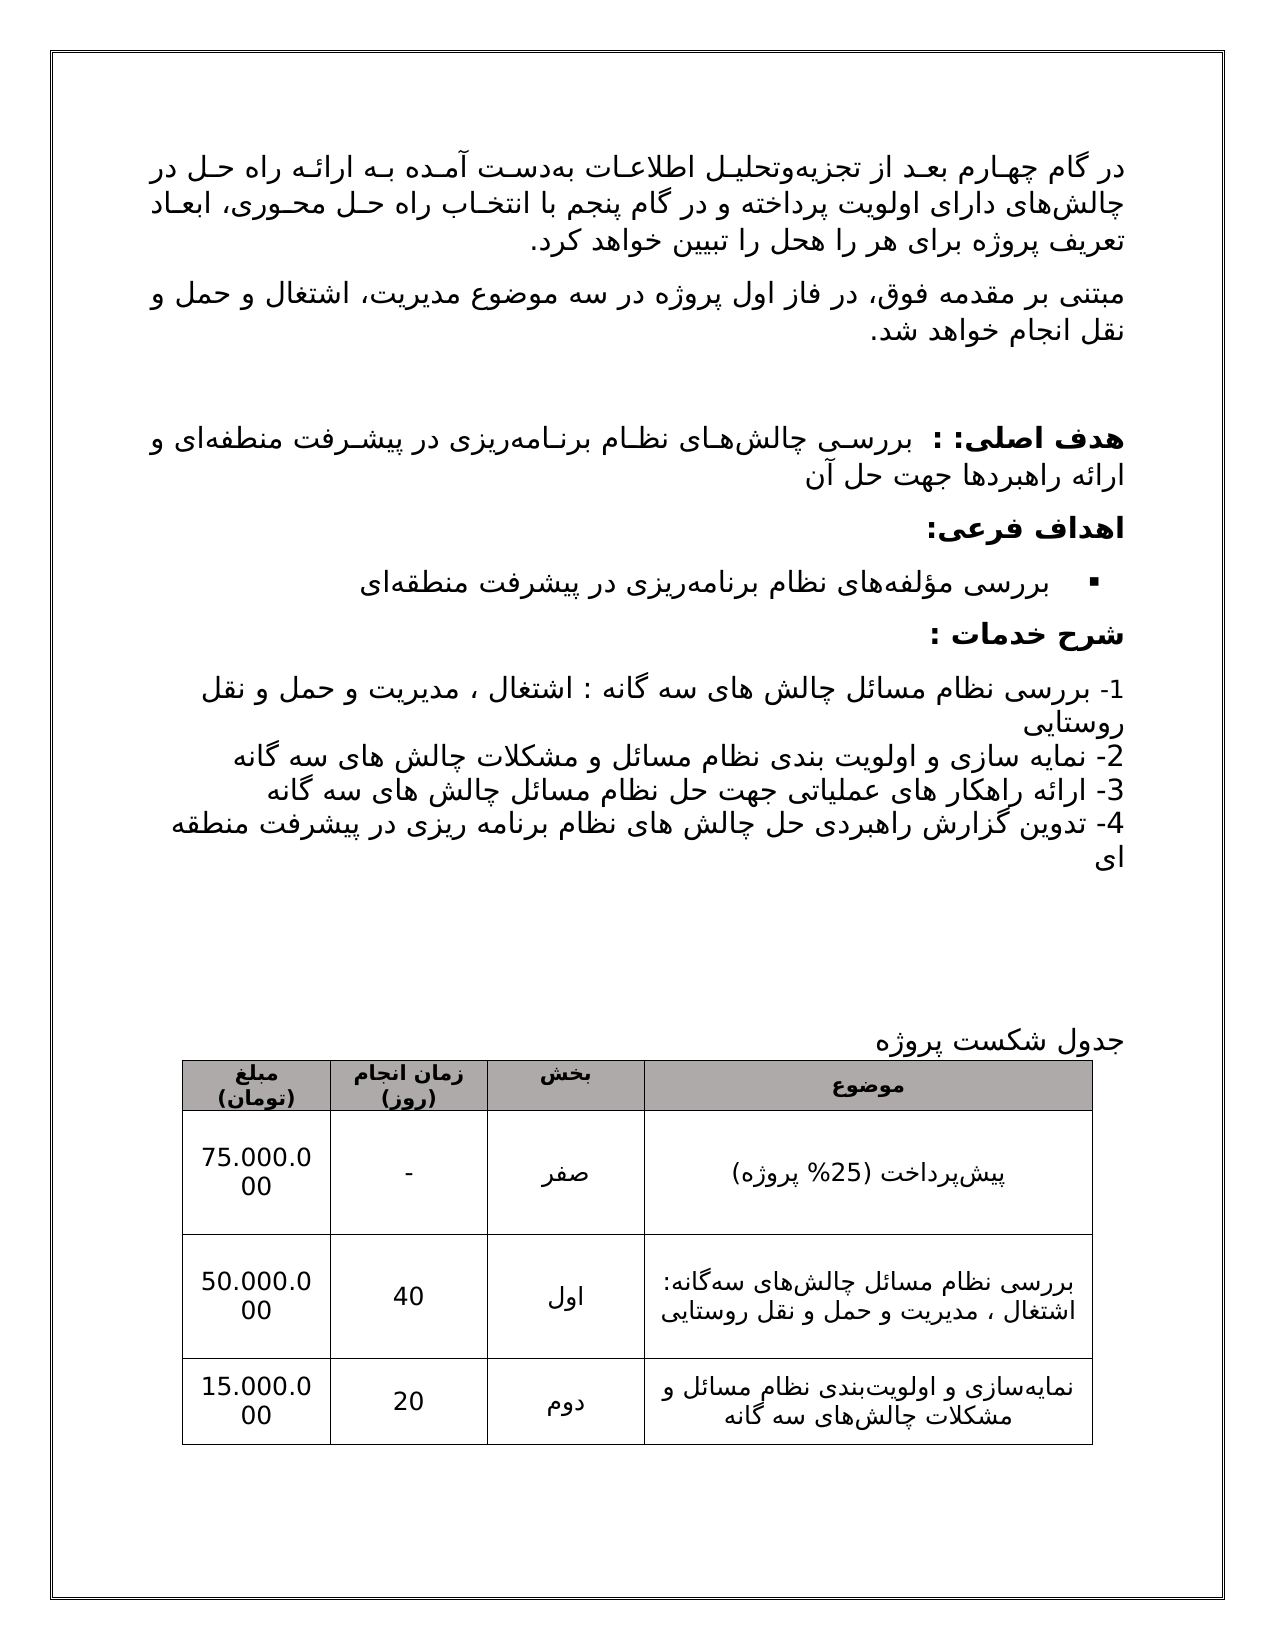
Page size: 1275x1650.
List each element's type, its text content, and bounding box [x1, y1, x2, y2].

table_header زمان انجام (روز) [331, 1061, 487, 1110]
table_cell اول [488, 1235, 644, 1358]
text 2- نمایه سازی و اولویت بندی نظام مسائل و مشکلات چالش های سه گانه [150, 739, 1125, 773]
table_cell بررسی نظام مسائل چالش‌های سه‌گانه: اشتغال ، مدیریت و حمل و نقل روستایی [645, 1235, 1092, 1358]
table_cell نمایه‌سازی و اولویت‌بندی نظام مسائل و مشکلات چالش‌های سه گانه [645, 1359, 1092, 1444]
table_header موضوع [645, 1061, 1092, 1110]
text 4- تدوین گزارش راهبردی حل چالش های نظام برنامه ریزی در پیشرفت منطقه ای [150, 807, 1125, 875]
table_cell 75.000.000 [183, 1111, 330, 1234]
table_cell دوم [488, 1359, 644, 1444]
table_cell - [331, 1111, 487, 1234]
table_cell 40 [331, 1235, 487, 1358]
text هدف اصلی: : بررسی چالش‌های نظام برنامه‌ریزی در پیشرفت منطفه‌ای و ارائه راهبردها جهت حل آن [150, 422, 1125, 492]
text شرح خدمات : [150, 618, 1125, 652]
subtitle جدول شکست پروژه [150, 1024, 1125, 1058]
table_cell پیش‌پرداخت (25% پروژه) [645, 1111, 1092, 1234]
table_header بخش [488, 1061, 644, 1110]
text در گام چهارم بعد از تجزیه‌وتحلیل اطلاعات به‌دست آمده به ارائه راه حل در چالش‌های دارای اولویت پرداخته و در گام پنجم با انتخاب راه حل محوری، ابعاد تعریف پروژه برای هر را هحل را تبیین خواهد کرد. [150, 150, 1125, 257]
table_cell 50.000.000 [183, 1235, 330, 1358]
table_cell صفر [488, 1111, 644, 1234]
table_cell 15.000.000 [183, 1359, 330, 1444]
list بررسی مؤلفه‌های نظام برنامه‌ریزی در پیشرفت منطقه‌ای [150, 565, 1087, 599]
text 1- بررسی نظام مسائل چالش های سه گانه : اشتغال ، مدیریت و حمل و نقل روستایی [150, 671, 1125, 739]
table_header مبلغ (تومان) [183, 1061, 330, 1110]
table_cell 20 [331, 1359, 487, 1444]
text مبتنی بر مقدمه فوق، در فاز اول پروژه در سه موضوع مدیریت، اشتغال و حمل و نقل انجام خواهد شد. [150, 277, 1125, 347]
text 3- ارائه راهکار های عملیاتی جهت حل نظام مسائل چالش های سه گانه [150, 773, 1125, 807]
text اهداف فرعی: [150, 512, 1125, 546]
